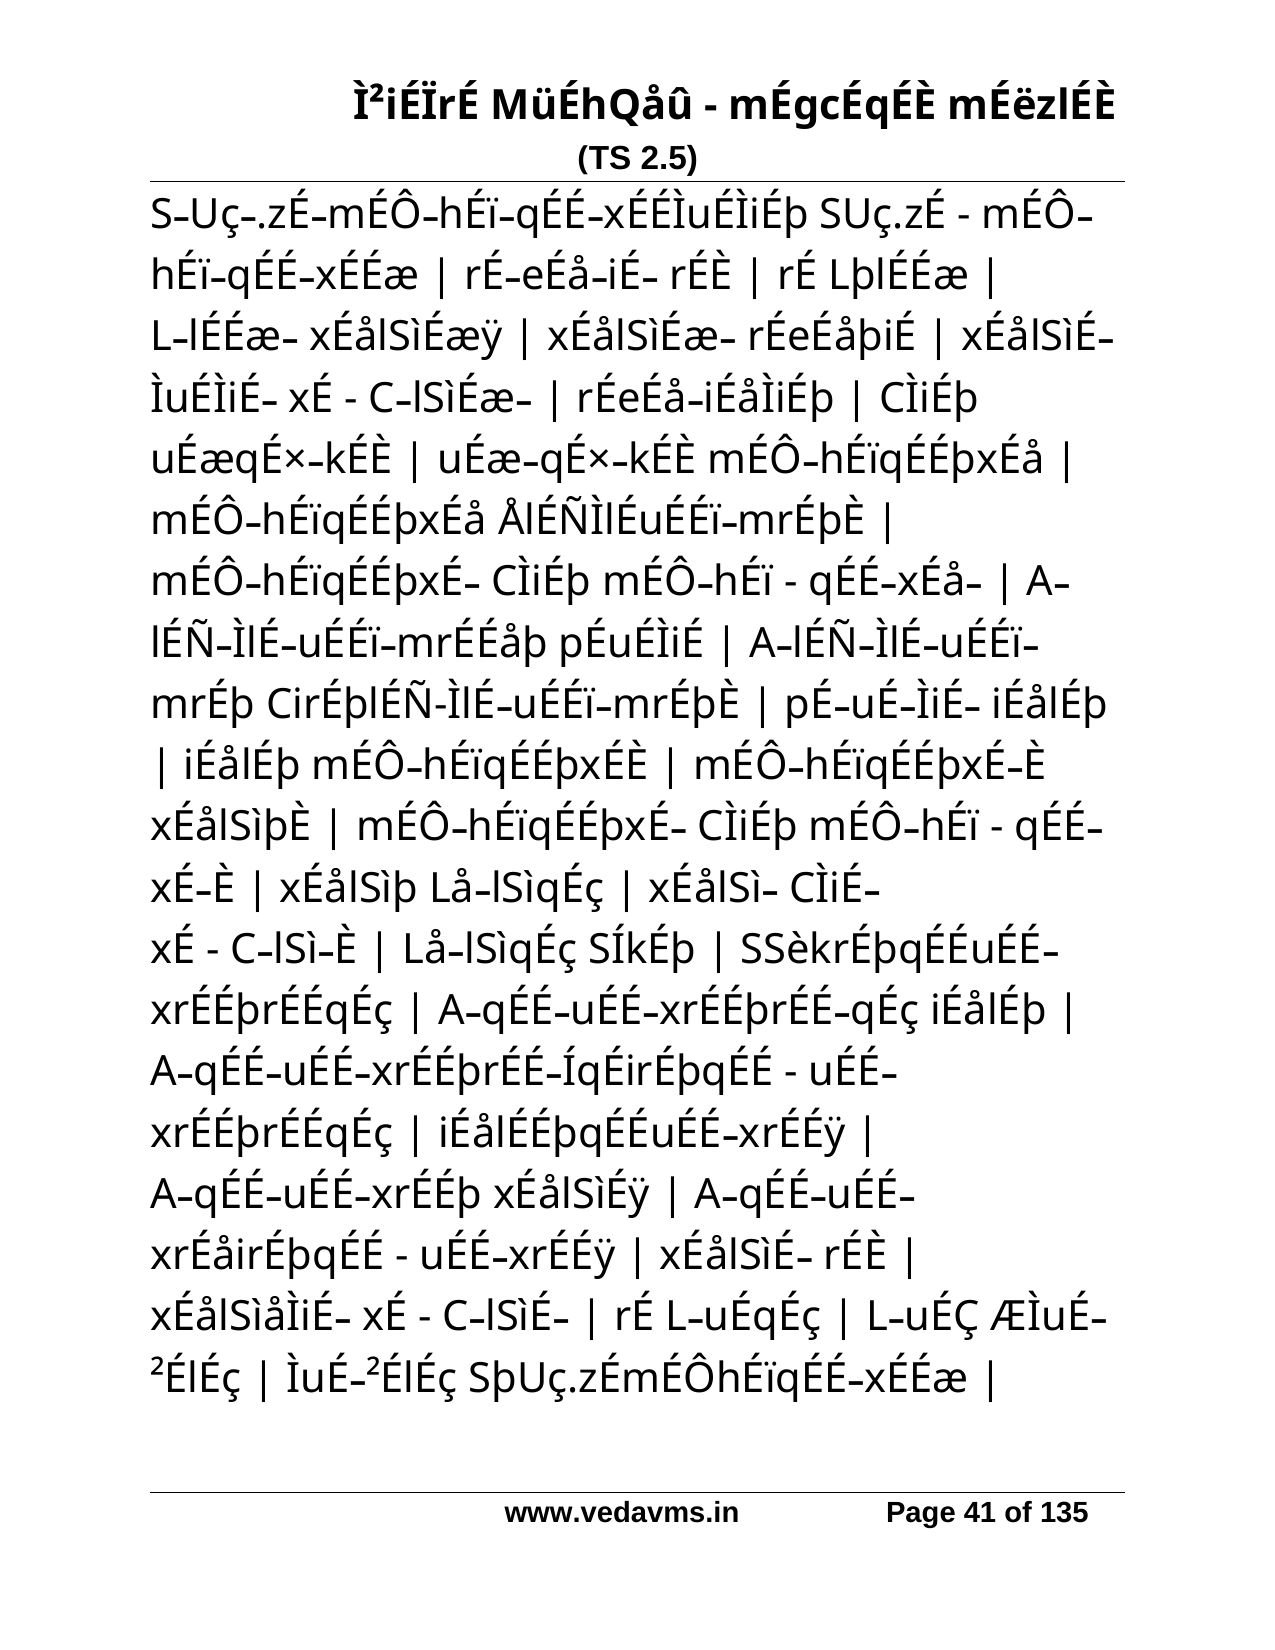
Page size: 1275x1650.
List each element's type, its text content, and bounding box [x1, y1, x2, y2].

text xÉ - C–lSì–È | Lå–lSìqÉç SÍkÉþ | SSèkrÉþqÉÉuÉÉ–xrÉÉþrÉÉqÉç | A–qÉÉ–uÉÉ–xrÉÉþrÉÉ–qÉç iÉålÉþ | A–qÉÉ–uÉÉ–xrÉÉþrÉÉ–ÍqÉirÉþqÉÉ - uÉÉ–xrÉÉþrÉÉqÉç | iÉålÉÉþqÉÉuÉÉ–xrÉÉÿ | [150, 919, 1125, 1159]
text mÉÔ–hÉïqÉÉþxÉ– CÌiÉþ mÉÔ–hÉï - qÉÉ–xÉå– | A–lÉÑ–ÌlÉ–uÉÉï–mrÉÉåþ pÉuÉÌiÉ | A–lÉÑ–ÌlÉ–uÉÉï–mrÉþ CirÉþlÉÑ-ÌlÉ–uÉÉï–mrÉþÈ | pÉ–uÉ–ÌiÉ– iÉålÉþ | iÉålÉþ mÉÔ–hÉïqÉÉþxÉÈ | mÉÔ–hÉïqÉÉþxÉ–È xÉålSìþÈ | mÉÔ–hÉïqÉÉþxÉ– CÌiÉþ mÉÔ–hÉï - qÉÉ–xÉ–È | xÉålSìþ Lå–lSìqÉç | xÉålSì– CÌiÉ– [150, 551, 1125, 914]
text S–Uç–.zÉ–mÉÔ–hÉï–qÉÉ–xÉÉÌuÉÌiÉþ SUç.zÉ - mÉÔ–hÉï–qÉÉ–xÉÉæ | rÉ–eÉå–iÉ– rÉÈ | rÉ LþlÉÉæ | [150, 184, 1125, 302]
text L–lÉÉæ– xÉålSìÉæÿ | xÉålSìÉæ– rÉeÉåþiÉ | xÉålSìÉ–ÌuÉÌiÉ– xÉ - C–lSìÉæ– | rÉeÉå–iÉåÌiÉþ | CÌiÉþ uÉæqÉ×–kÉÈ | uÉæ–qÉ×–kÉÈ mÉÔ–hÉïqÉÉþxÉå | mÉÔ–hÉïqÉÉþxÉå ÅlÉÑÌlÉuÉÉï–mrÉþÈ | [150, 306, 1125, 547]
text A–qÉÉ–uÉÉ–xrÉÉþ xÉålSìÉÿ | A–qÉÉ–uÉÉ–xrÉåirÉþqÉÉ - uÉÉ–xrÉÉÿ | xÉålSìÉ– rÉÈ | xÉålSìåÌiÉ– xÉ - C–lSìÉ– | rÉ L–uÉqÉç | L–uÉÇ ÆÌuÉ–²ÉlÉç | ÌuÉ–²ÉlÉç SþUç.zÉmÉÔhÉïqÉÉ–xÉÉæ | [150, 1164, 1125, 1404]
